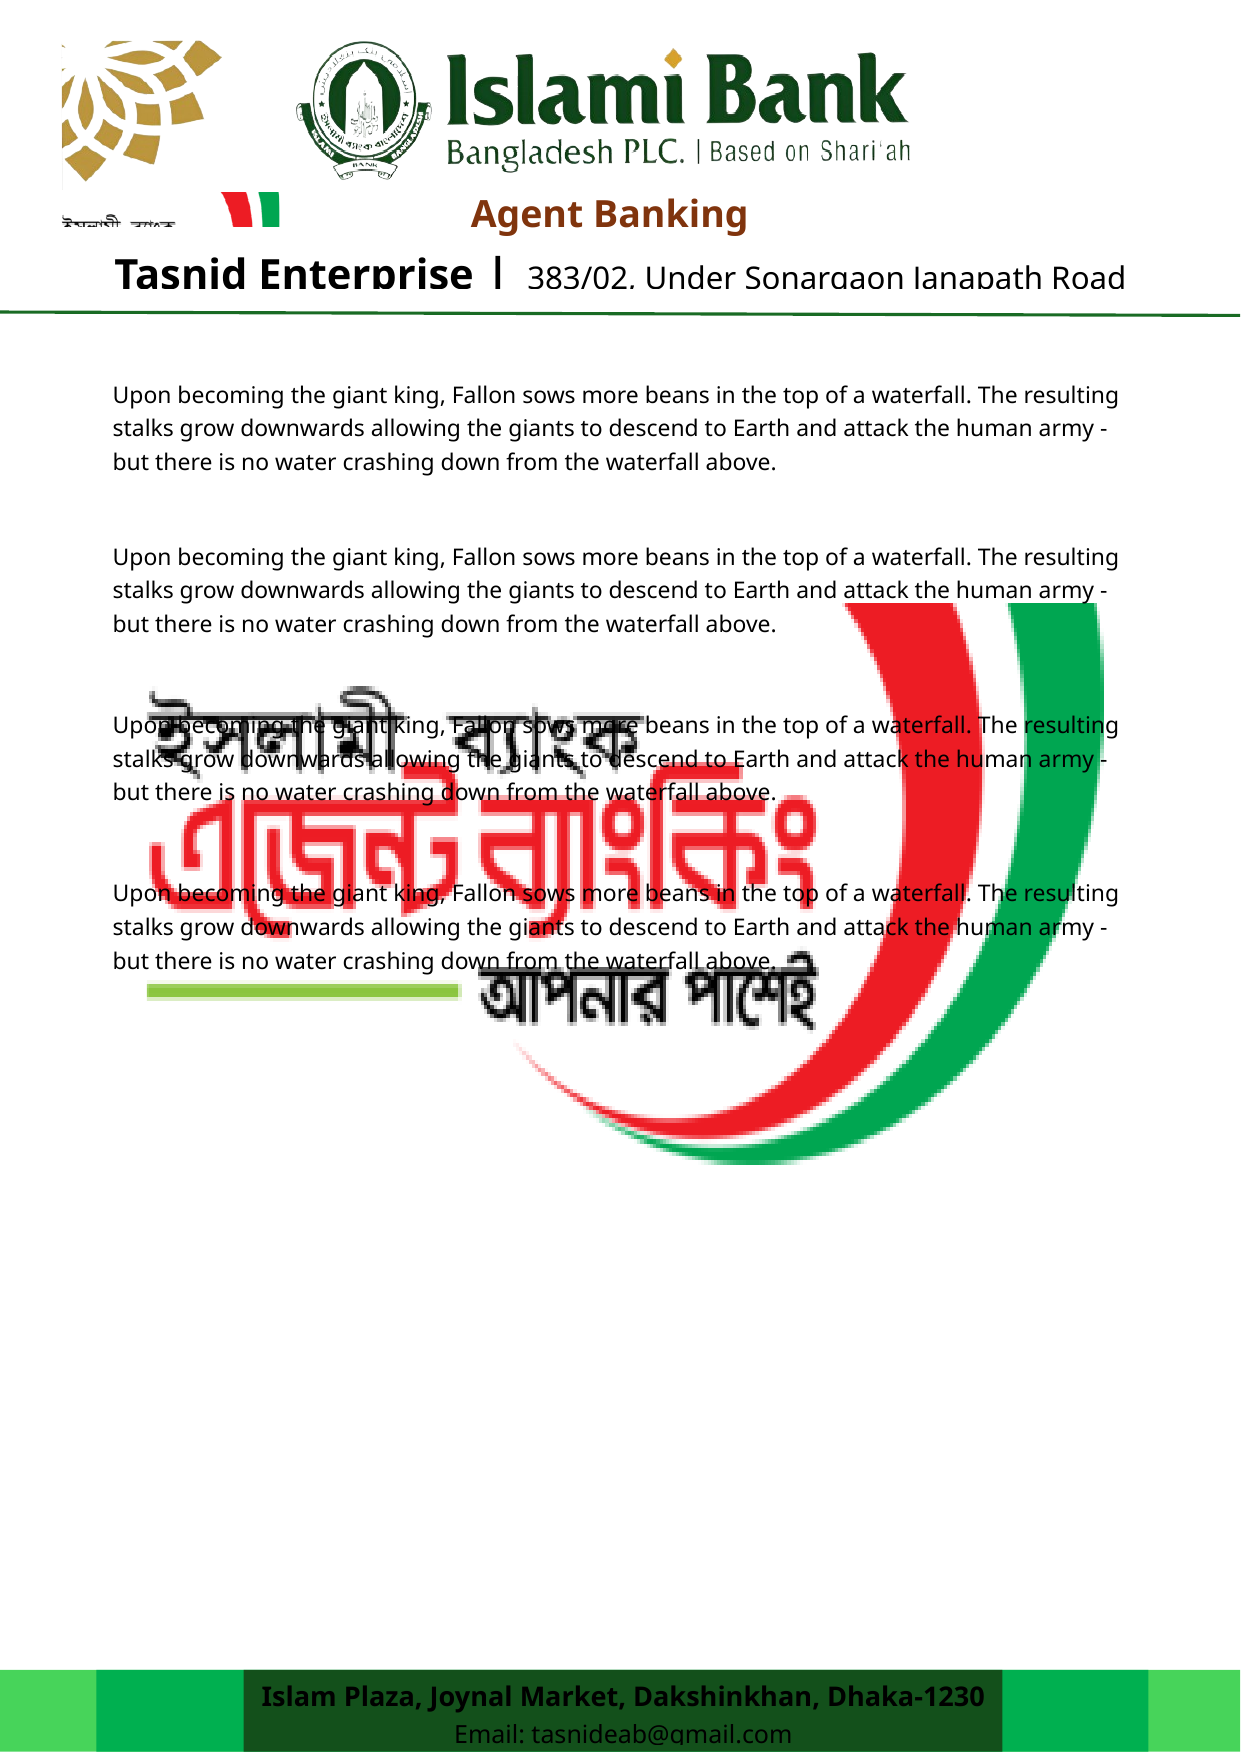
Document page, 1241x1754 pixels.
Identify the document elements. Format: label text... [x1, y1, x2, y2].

picture [146, 639, 1104, 709]
picture [61, 192, 280, 227]
picture [287, 38, 924, 190]
picture [146, 976, 1104, 1165]
picture [61, 37, 246, 190]
picture [146, 808, 1104, 877]
